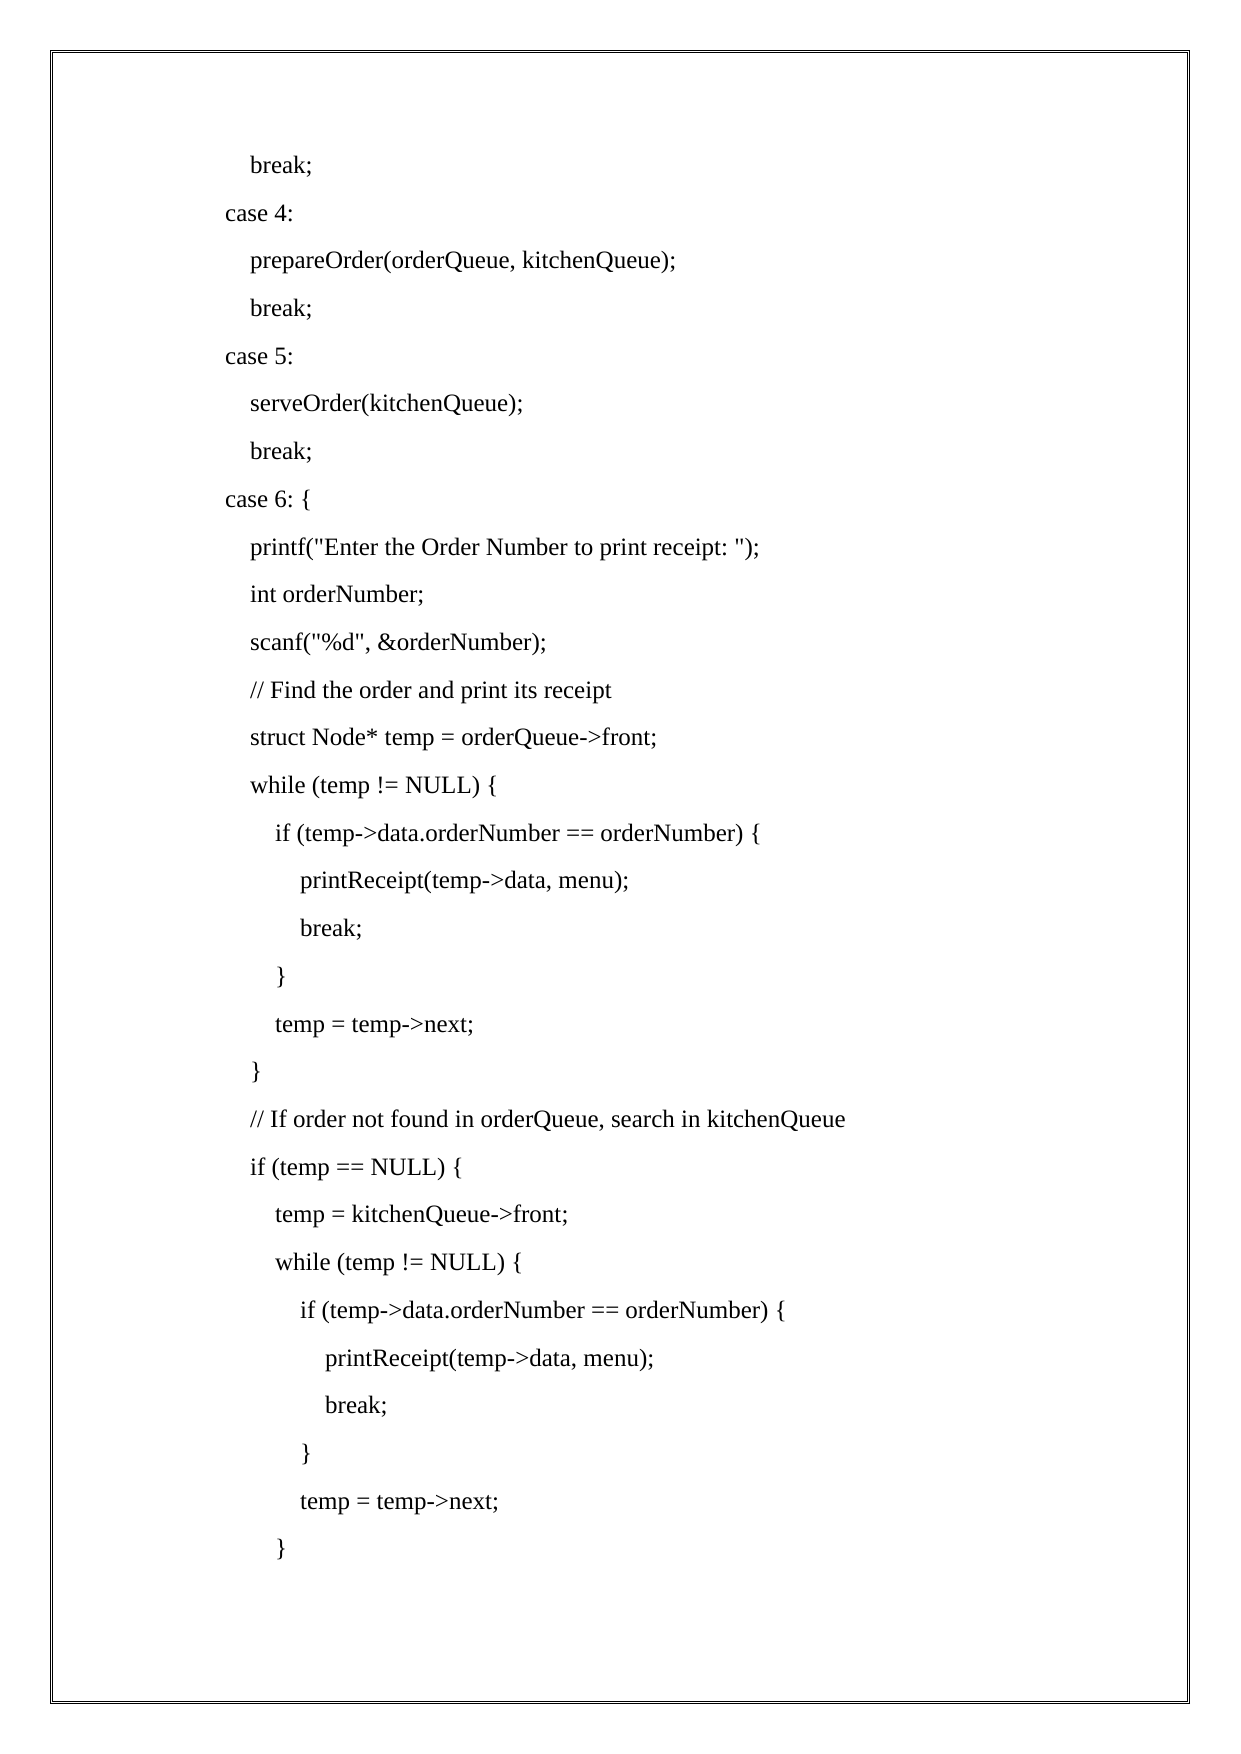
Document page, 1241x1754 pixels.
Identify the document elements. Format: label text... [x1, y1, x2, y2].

text break; [150, 293, 1090, 322]
text printf("Enter the Order Number to print receipt: "); [150, 532, 1090, 560]
text if (temp->data.orderNumber == orderNumber) { [150, 818, 1090, 847]
text } [150, 961, 1090, 990]
text // Find the order and print its receipt [150, 675, 1090, 703]
text case 4: [150, 198, 1090, 226]
text case 6: { [150, 484, 1090, 513]
text if (temp->data.orderNumber == orderNumber) { [150, 1295, 1090, 1324]
text break; [150, 913, 1090, 942]
text } [150, 1438, 1090, 1467]
text } [150, 1533, 1090, 1562]
text struct Node* temp = orderQueue->front; [150, 722, 1090, 751]
text scanf("%d", &orderNumber); [150, 627, 1090, 656]
text // If order not found in orderQueue, search in kitchenQueue [150, 1104, 1090, 1133]
text printReceipt(temp->data, menu); [150, 866, 1090, 894]
text temp = kitchenQueue->front; [150, 1199, 1090, 1228]
text while (temp != NULL) { [150, 1247, 1090, 1276]
text break; [150, 1390, 1090, 1419]
text break; [150, 150, 1090, 179]
text temp = temp->next; [150, 1009, 1090, 1037]
text if (temp == NULL) { [150, 1152, 1090, 1181]
text temp = temp->next; [150, 1486, 1090, 1514]
text break; [150, 436, 1090, 465]
text int orderNumber; [150, 579, 1090, 608]
text case 5: [150, 341, 1090, 369]
text printReceipt(temp->data, menu); [150, 1343, 1090, 1371]
text } [150, 1056, 1090, 1085]
text prepareOrder(orderQueue, kitchenQueue); [150, 245, 1090, 274]
text while (temp != NULL) { [150, 770, 1090, 799]
text serveOrder(kitchenQueue); [150, 388, 1090, 417]
